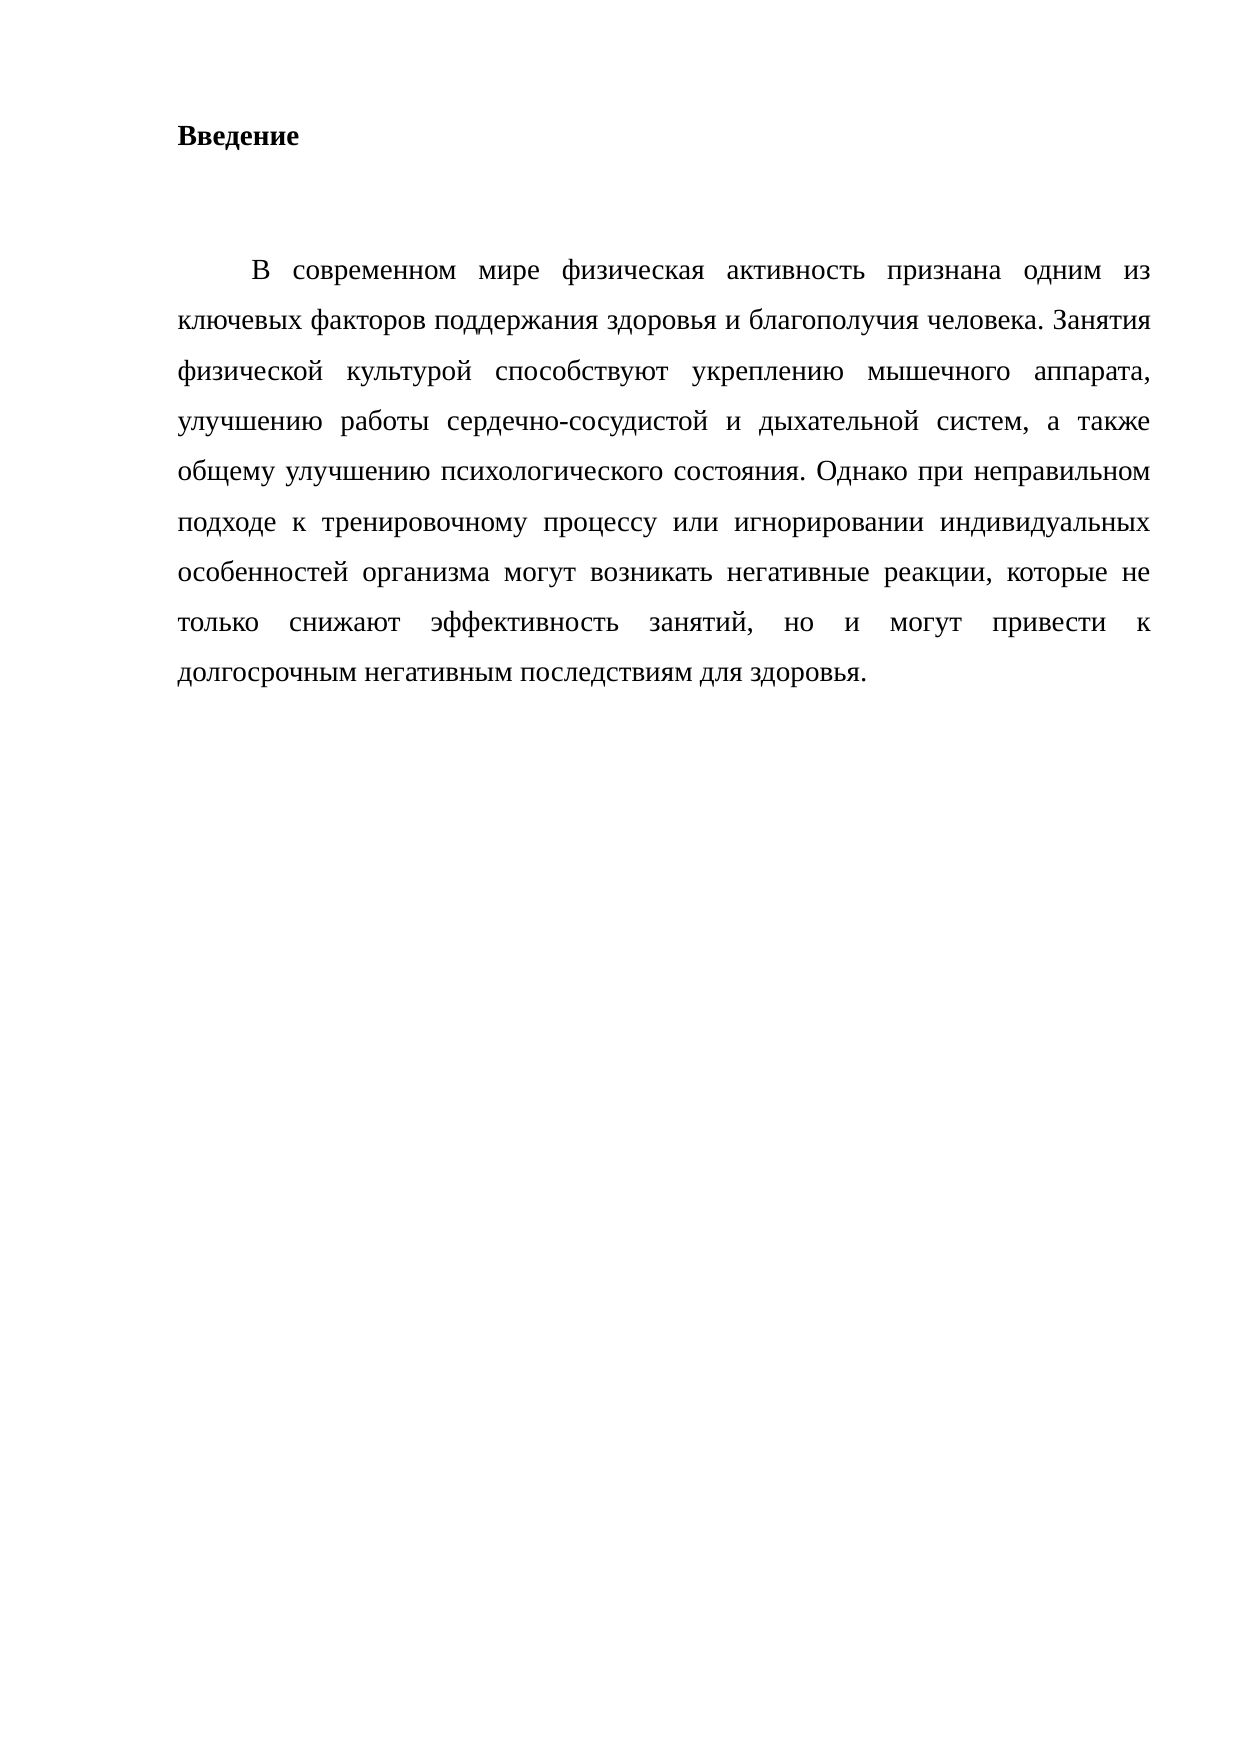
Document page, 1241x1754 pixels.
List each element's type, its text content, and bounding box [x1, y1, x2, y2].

text В современном мире физическая активность признана одним из ключевых факторов поддержания здоровья и благополучия человека. Занятия физической культурой способствуют укреплению мышечного аппарата, улучшению работы сердечно-сосудистой и дыхательной систем, а также общему улучшению психологического состояния. Однако при неправильном подходе к тренировочному процессу или игнорировании индивидуальных особенностей организма могут возникать негативные реакции, которые не только снижают эффективность занятий, но и могут привести к долгосрочным негативным последствиям для здоровья. [177, 252, 1152, 688]
text Введение [177, 118, 1152, 152]
